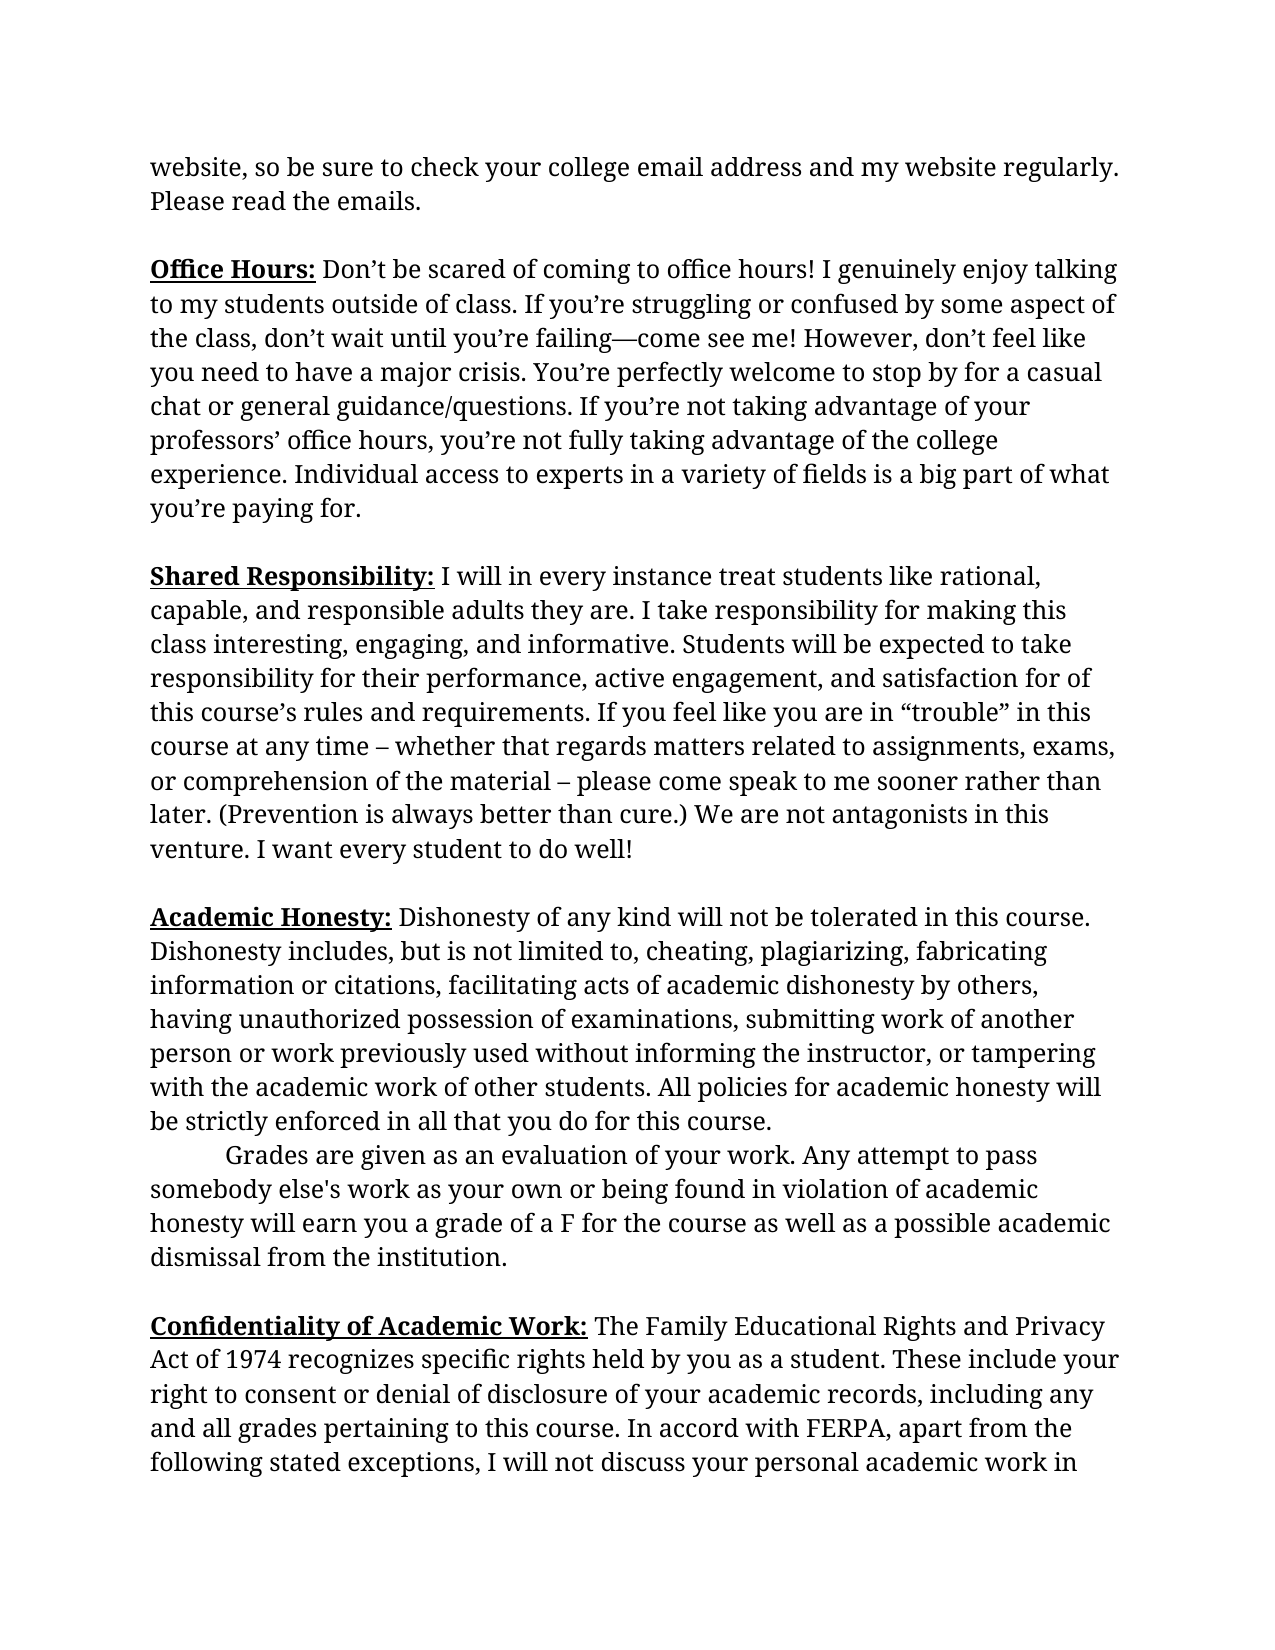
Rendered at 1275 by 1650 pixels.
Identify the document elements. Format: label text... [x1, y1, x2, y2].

text Academic Honesty: Dishonesty of any kind will not be tolerated in this course. Dishonesty includes, but is not limited to, cheating, plagiarizing, fabricating information or citations, facilitating acts of academic dishonesty by others, having unauthorized possession of examinations, submitting work of another person or work previously used without informing the instructor, or tampering with the academic work of other students. All policies for academic honesty will be strictly enforced in all that you do for this course. [150, 899, 1125, 1138]
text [150, 150, 1125, 218]
text Office Hours: Don’t be scared of coming to office hours! I genuinely enjoy talking to my students outside of class. If you’re struggling or confused by some aspect of the class, don’t wait until you’re failing—come see me! However, don’t feel like you need to have a major crisis. You’re perfectly welcome to stop by for a casual chat or general guidance/questions. If you’re not taking advantage of your professors’ office hours, you’re not fully taking advantage of the college experience. Individual access to experts in a variety of fields is a big part of what you’re paying for. [150, 252, 1125, 525]
text Grades are given as an evaluation of your work. Any attempt to pass somebody else's work as your own or being found in violation of academic honesty will earn you a grade of a F for the course as well as a possible academic dismissal from the institution. [150, 1138, 1125, 1274]
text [150, 1308, 1125, 1478]
text Shared Responsibility: I will in every instance treat students like rational, capable, and responsible adults they are. I take responsibility for making this class interesting, engaging, and informative. Students will be expected to take responsibility for their performance, active engagement, and satisfaction for of this course’s rules and requirements. If you feel like you are in “trouble” in this course at any time – whether that regards matters related to assignments, exams, or comprehension of the material – please come speak to me sooner rather than later. (Prevention is always better than cure.) We are not antagonists in this venture. I want every student to do well! [150, 559, 1125, 865]
